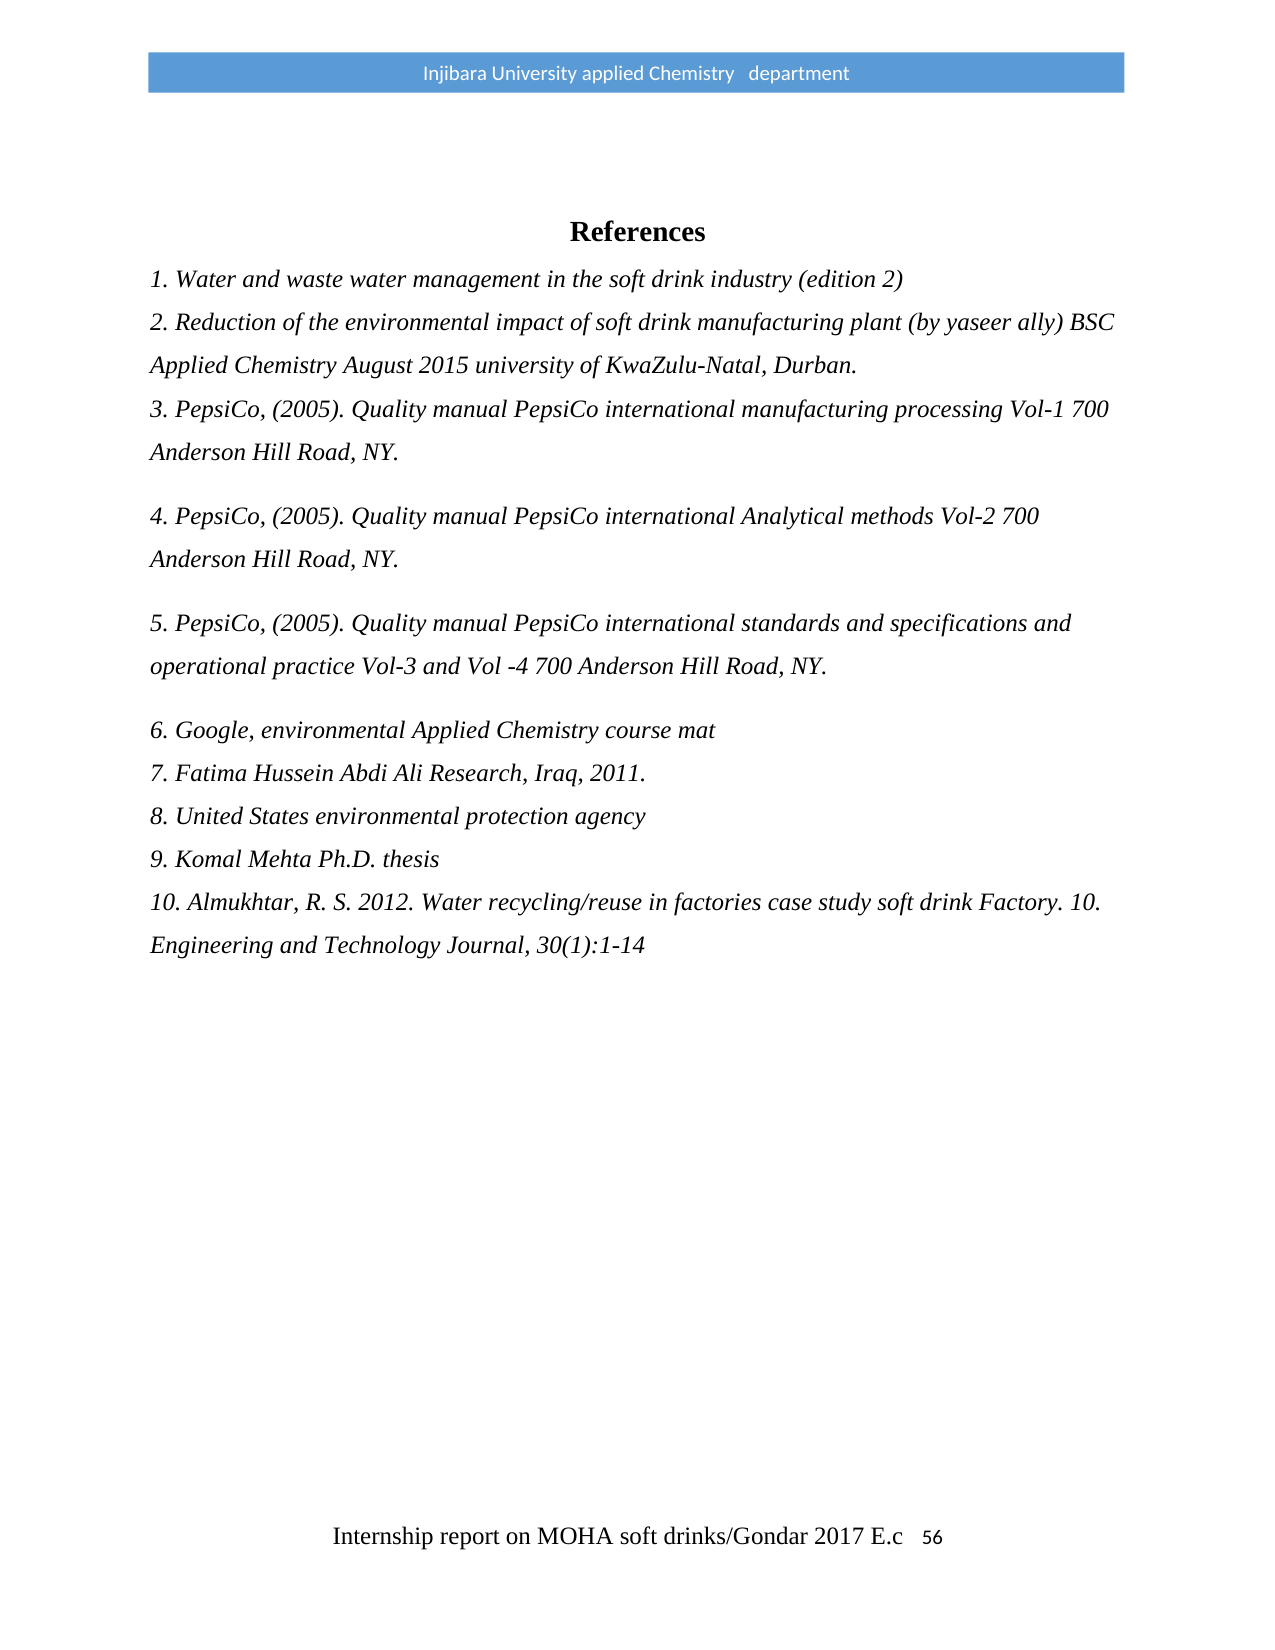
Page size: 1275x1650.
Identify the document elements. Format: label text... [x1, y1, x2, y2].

text 2. Reduction of the environmental impact of soft drink manufacturing plant (by yaseer ally) BSC Applied Chemistry August 2015 university of KwaZulu-Natal, Durban. [150, 307, 1125, 379]
subtitle References [150, 214, 1125, 247]
text 4. PepsiCo, (2005). Quality manual PepsiCo international Analytical methods Vol-2 700 Anderson Hill Road, NY. [150, 501, 1125, 573]
text 5. PepsiCo, (2005). Quality manual PepsiCo international standards and specifications and operational practice Vol-3 and Vol -4 700 Anderson Hill Road, NY. [150, 608, 1125, 680]
text 7. Fatima Hussein Abdi Ali Research, Iraq, 2011. [150, 758, 1125, 787]
text 1. Water and waste water management in the soft drink industry (edition 2) [150, 264, 1125, 293]
text 8. United States environmental protection agency [150, 801, 1125, 830]
text 3. PepsiCo, (2005). Quality manual PepsiCo international manufacturing processing Vol-1 700 Anderson Hill Road, NY. [150, 394, 1125, 466]
text 6. Google, environmental Applied Chemistry course mat [150, 715, 1125, 744]
text 9. Komal Mehta Ph.D. thesis [150, 844, 1125, 873]
text 10. Almukhtar, R. S. 2012. Water recycling/reuse in factories case study soft drink Factory. 10. Engineering and Technology Journal, 30(1):1-14 [150, 887, 1125, 959]
